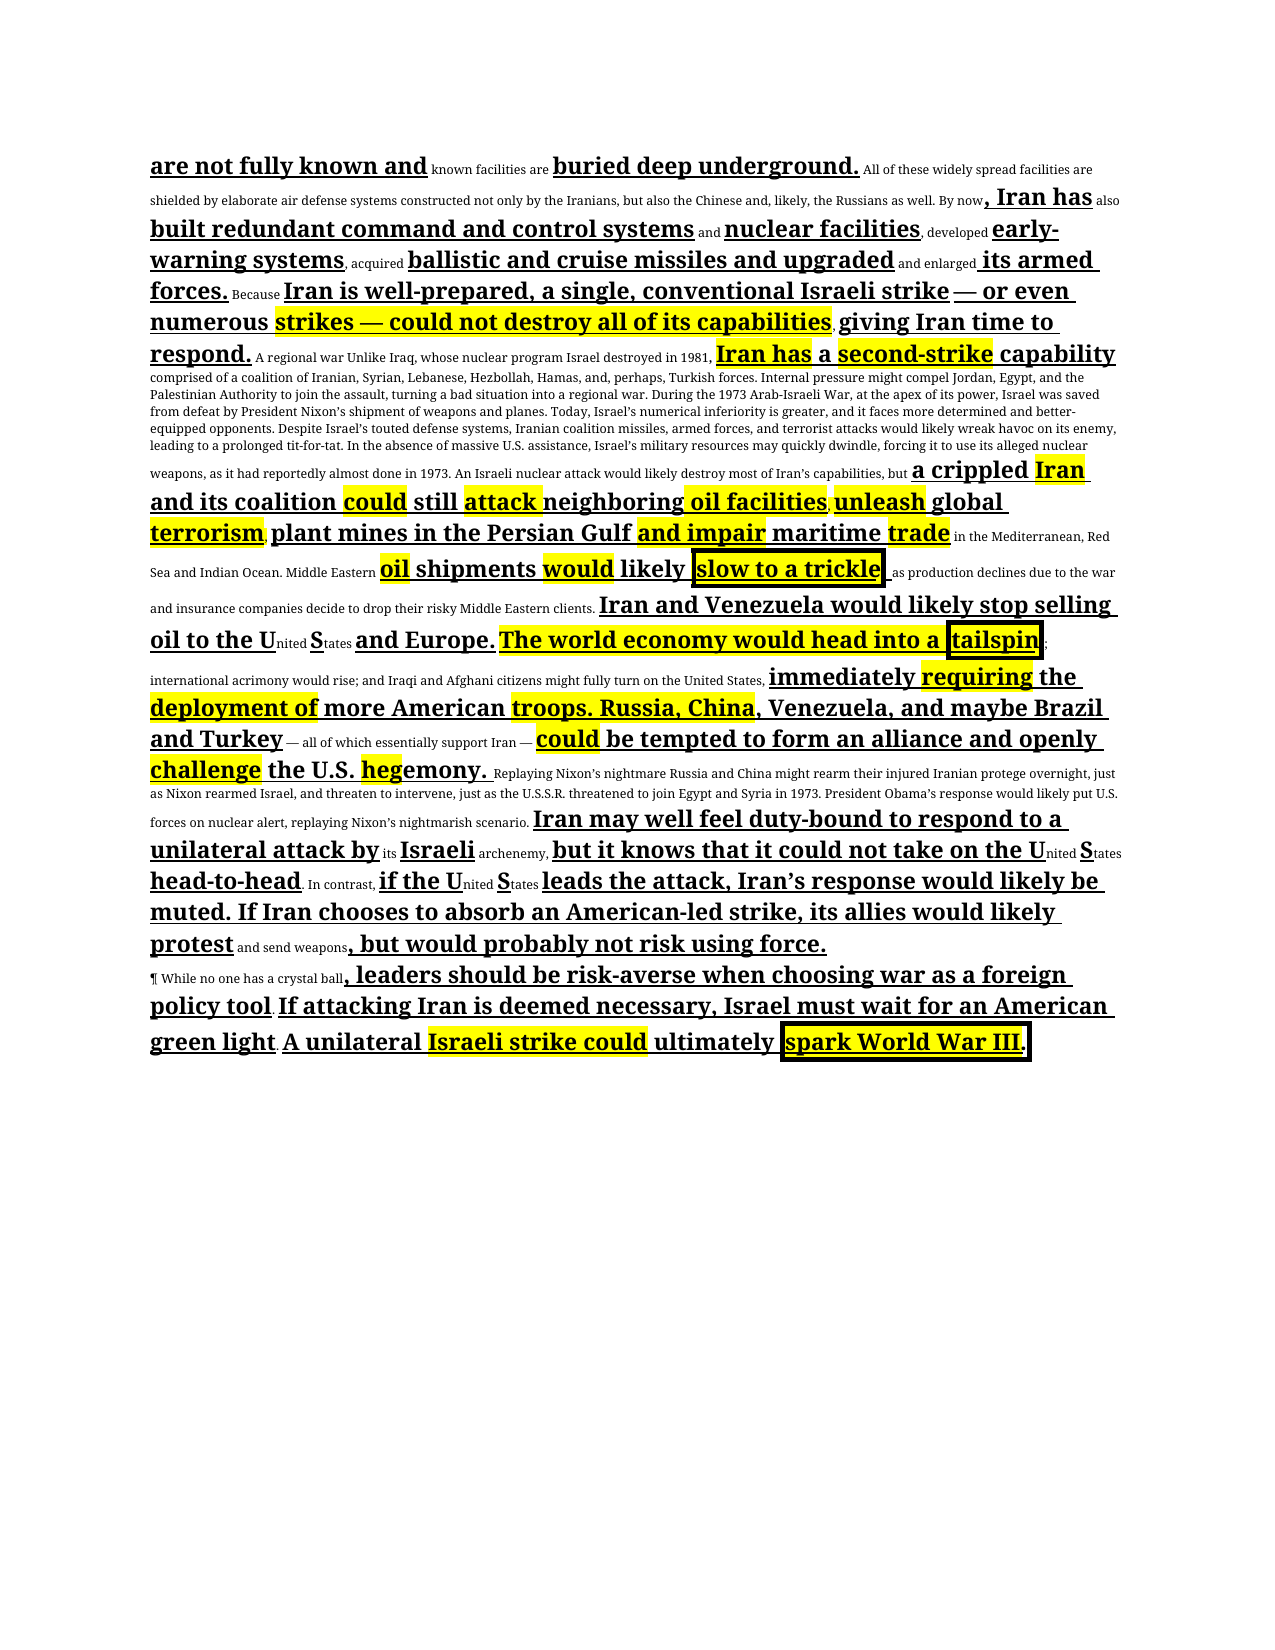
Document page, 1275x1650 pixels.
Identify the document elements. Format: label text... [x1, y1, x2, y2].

text ¶ While no one has a crystal ball, leaders should be risk-averse when choosing war as a foreign policy tool. If attacking Iran is deemed necessary, Israel must wait for an American green light. A unilateral Israeli strike could ultimately spark World War III. [150, 959, 1125, 1062]
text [150, 150, 1125, 959]
